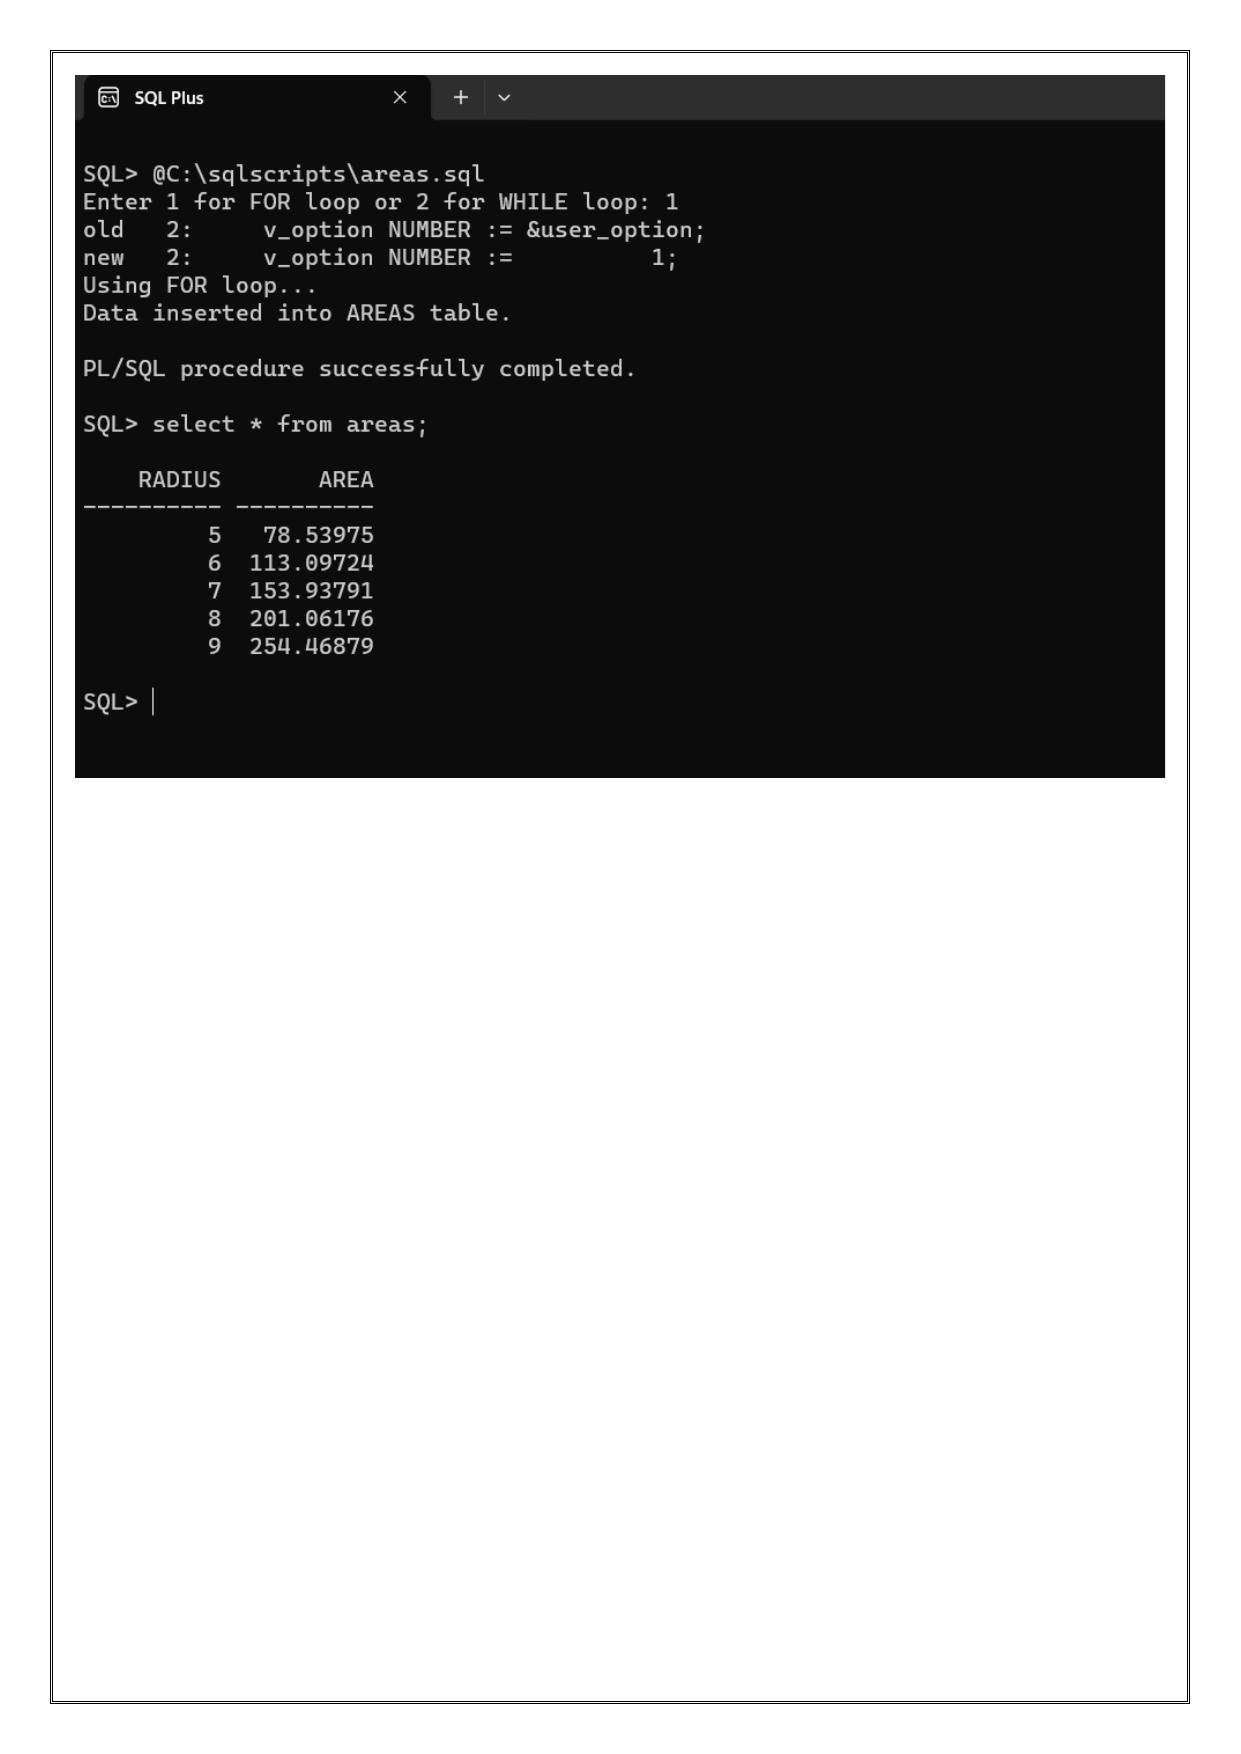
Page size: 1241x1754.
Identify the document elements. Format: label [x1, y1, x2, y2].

picture [75, 75, 1166, 778]
